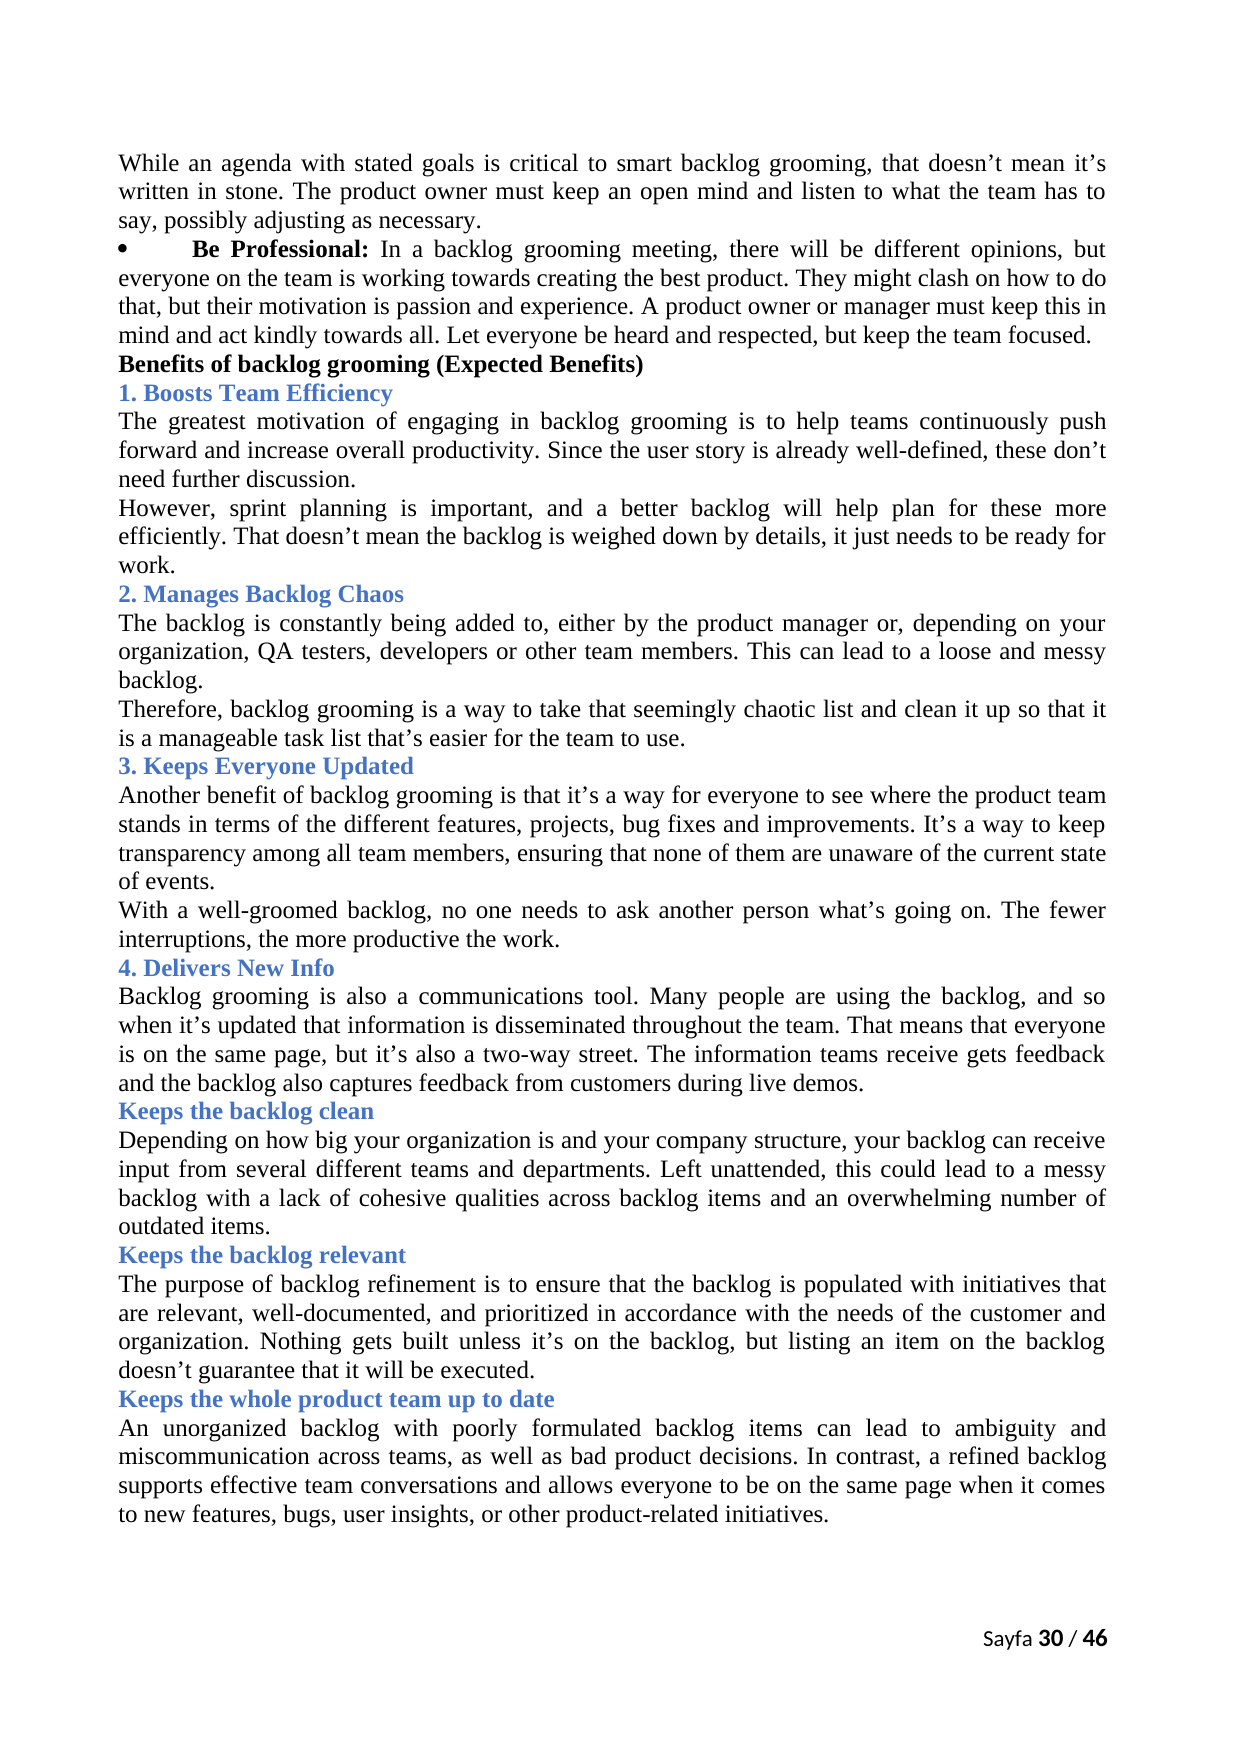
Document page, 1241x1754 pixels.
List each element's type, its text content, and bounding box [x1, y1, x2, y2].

subtitle Benefits of backlog grooming (Expected Benefits) [118, 349, 1107, 378]
text Depending on how big your organization is and your company structure, your backlog can receive input from several different teams and departments. Left unattended, this could lead to a messy backlog with a lack of cohesive qualities across backlog items and an overwhelming number of outdated items. [118, 1125, 1107, 1240]
text However, sprint planning is important, and a better backlog will help plan for these more efficiently. That doesn’t mean the backlog is weighed down by details, it just needs to be ready for work. [118, 493, 1107, 579]
subtitle 3. Keeps Everyone Updated [118, 751, 1107, 780]
text The greatest motivation of engaging in backlog grooming is to help teams continuously push forward and increase overall productivity. Since the user story is already well-defined, these don’t need further discussion. [118, 406, 1107, 493]
text Backlog grooming is also a communications tool. Many people are using the backlog, and so when it’s updated that information is disseminated throughout the team. That means that everyone is on the same page, but it’s also a two-way street. The information teams receive gets feedback and the backlog also captures feedback from customers during live demos. [118, 981, 1107, 1096]
text Therefore, backlog grooming is a way to take that seemingly chaotic list and clean it up so that it is a manageable task list that’s easier for the team to use. [118, 694, 1107, 751]
text Another benefit of backlog grooming is that it’s a way for everyone to see where the product team stands in terms of the different features, projects, bug fixes and improvements. It’s a way to keep transparency among all team members, ensuring that none of them are unaware of the current state of events. [118, 780, 1107, 895]
subtitle 2. Manages Backlog Chaos [118, 579, 1107, 608]
subtitle Keeps the backlog relevant [118, 1240, 1107, 1269]
text An unorganized backlog with poorly formulated backlog items can lead to ambiguity and miscommunication across teams, as well as bad product decisions. In contrast, a refined backlog supports effective team conversations and allows everyone to be on the same page when it comes to new features, bugs, user insights, or other product-related initiatives. [118, 1413, 1107, 1528]
subtitle 1. Boosts Team Efficiency [118, 378, 1107, 406]
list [118, 148, 1107, 234]
text With a well-groomed backlog, no one needs to ask another person what’s going on. The fewer interruptions, the more productive the work. [118, 895, 1107, 953]
text The backlog is constantly being added to, either by the product manager or, depending on your organization, QA testers, developers or other team members. This can lead to a loose and messy backlog. [118, 608, 1107, 694]
list Be Professional: In a backlog grooming meeting, there will be different opinions, but everyone on the team is working towards creating the best product. They might clash on how to do that, but their motivation is passion and experience. A product owner or manager must keep this in mind and act kindly towards all. Let everyone be heard and respected, but keep the team focused. [118, 234, 1107, 349]
subtitle Keeps the whole product team up to date [118, 1384, 1107, 1413]
subtitle Keeps the backlog clean [118, 1096, 1107, 1125]
text The purpose of backlog refinement is to ensure that the backlog is populated with initiatives that are relevant, well-documented, and prioritized in accordance with the needs of the customer and organization. Nothing gets built unless it’s on the backlog, but listing an item on the backlog doesn’t guarantee that it will be executed. [118, 1269, 1107, 1384]
subtitle 4. Delivers New Info [118, 953, 1107, 981]
